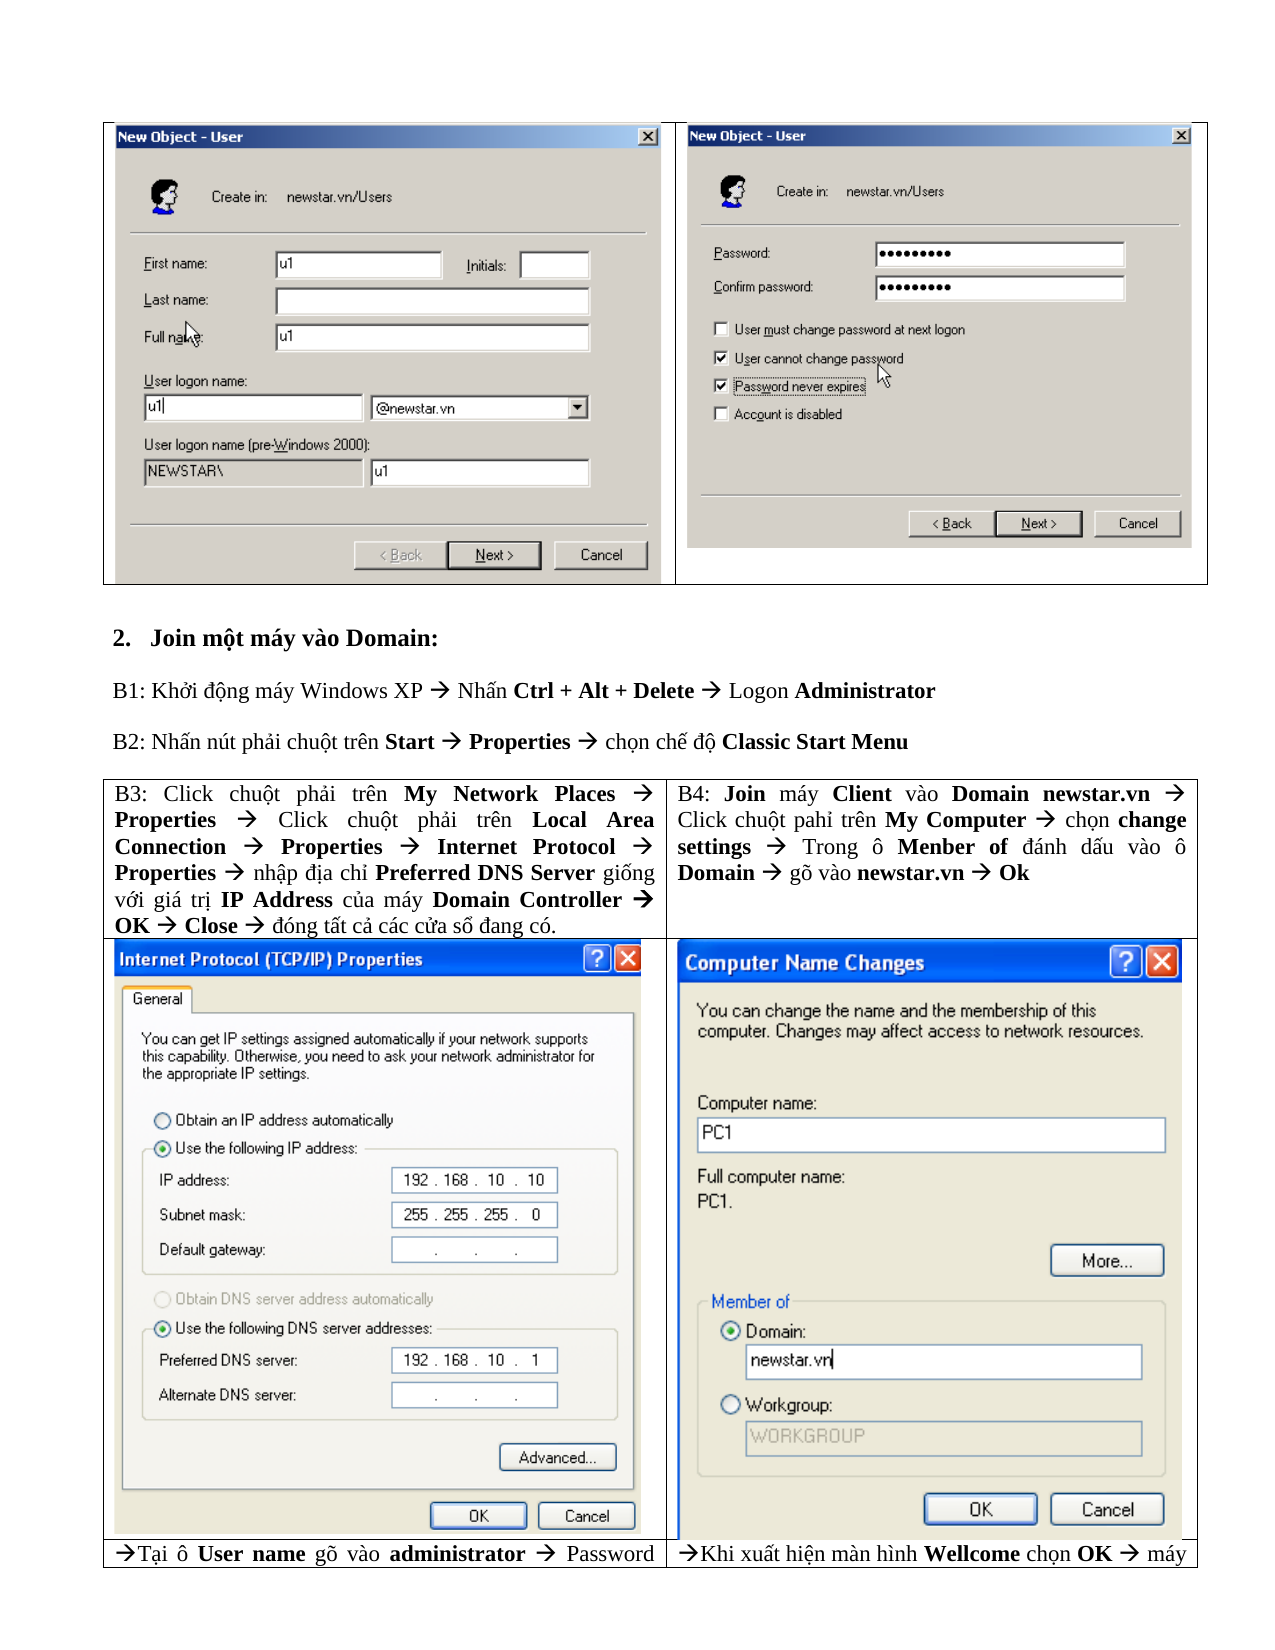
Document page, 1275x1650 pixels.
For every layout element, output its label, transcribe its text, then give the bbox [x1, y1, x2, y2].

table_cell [104, 1540, 666, 1567]
list Join một máy vào Domain: [112, 623, 1219, 652]
picture [114, 122, 662, 584]
table_cell [104, 939, 666, 1539]
picture [677, 939, 1182, 1540]
table_header B4: Join máy Client vào Domain newstar.vn Click chuột pahỉ trên My Computer chọn change settings Trong ô Menber of đánh dấu vào ô Domain gõ vào newstar.vn Ok [667, 780, 1197, 938]
table_cell [662, 123, 675, 584]
picture [114, 939, 641, 1534]
table_cell [1182, 939, 1197, 1539]
text B2: Nhấn nút phải chuột trên Start Properties chọn chế độ Classic Start Menu [112, 728, 1219, 754]
table_cell [676, 123, 1207, 584]
picture [686, 122, 1192, 548]
table_cell [667, 939, 677, 1539]
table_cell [667, 1540, 1197, 1567]
table_header B3: Click chuột phải trên My Network Places Properties Click chuột phải trên Local Area Connection Properties Internet Protocol Properties nhập địa chỉ Preferred DNS Server giống với giá trị IP Address của máy Domain Controller OK Close đóng tất cả các cửa sổ đang có. [104, 780, 666, 938]
text B1: Khởi động máy Windows XP Nhấn Ctrl + Alt + Delete Logon Administrator [112, 677, 1219, 703]
table_cell [104, 123, 114, 584]
